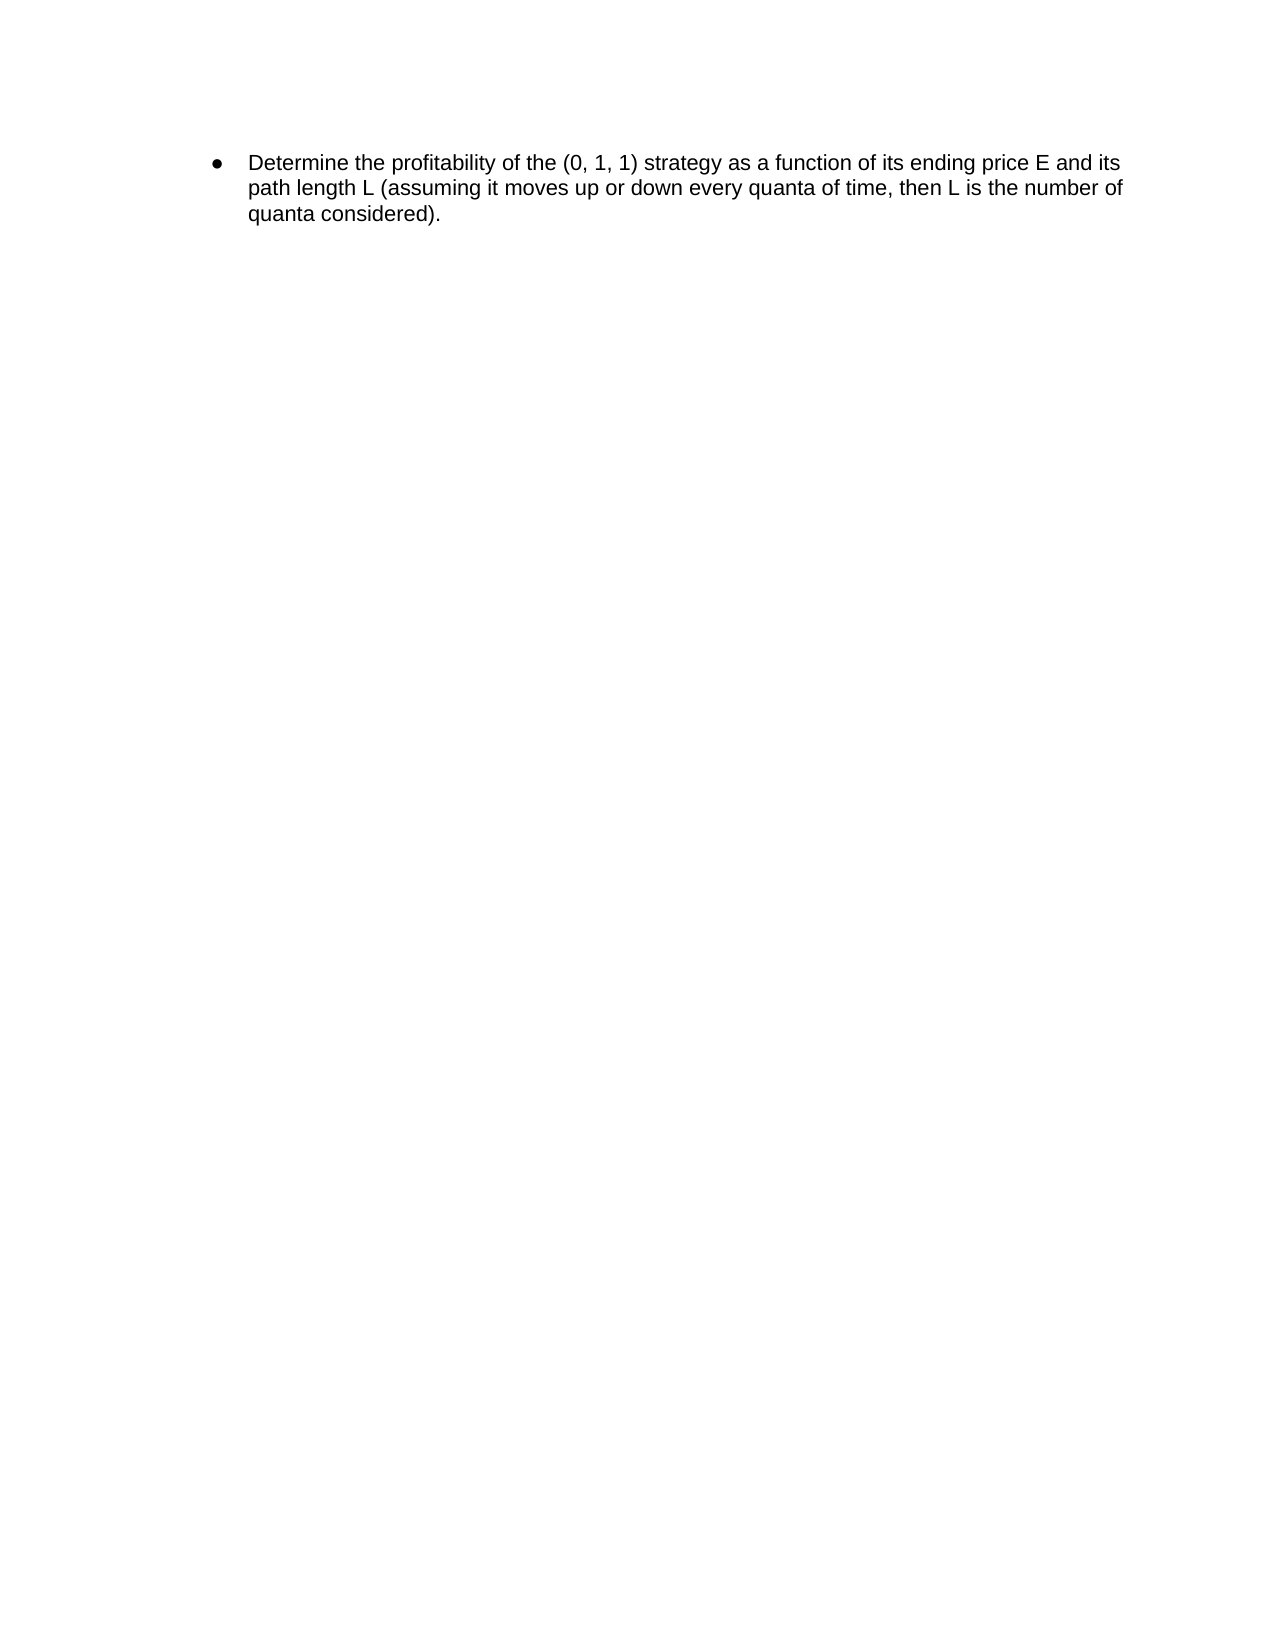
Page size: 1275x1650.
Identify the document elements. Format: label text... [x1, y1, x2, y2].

list Determine the profitability of the (0, 1, 1) strategy as a function of its ending price E and its path length L (assuming it moves up or down every quanta of time, then L is the number of quanta considered). [210, 150, 1125, 226]
